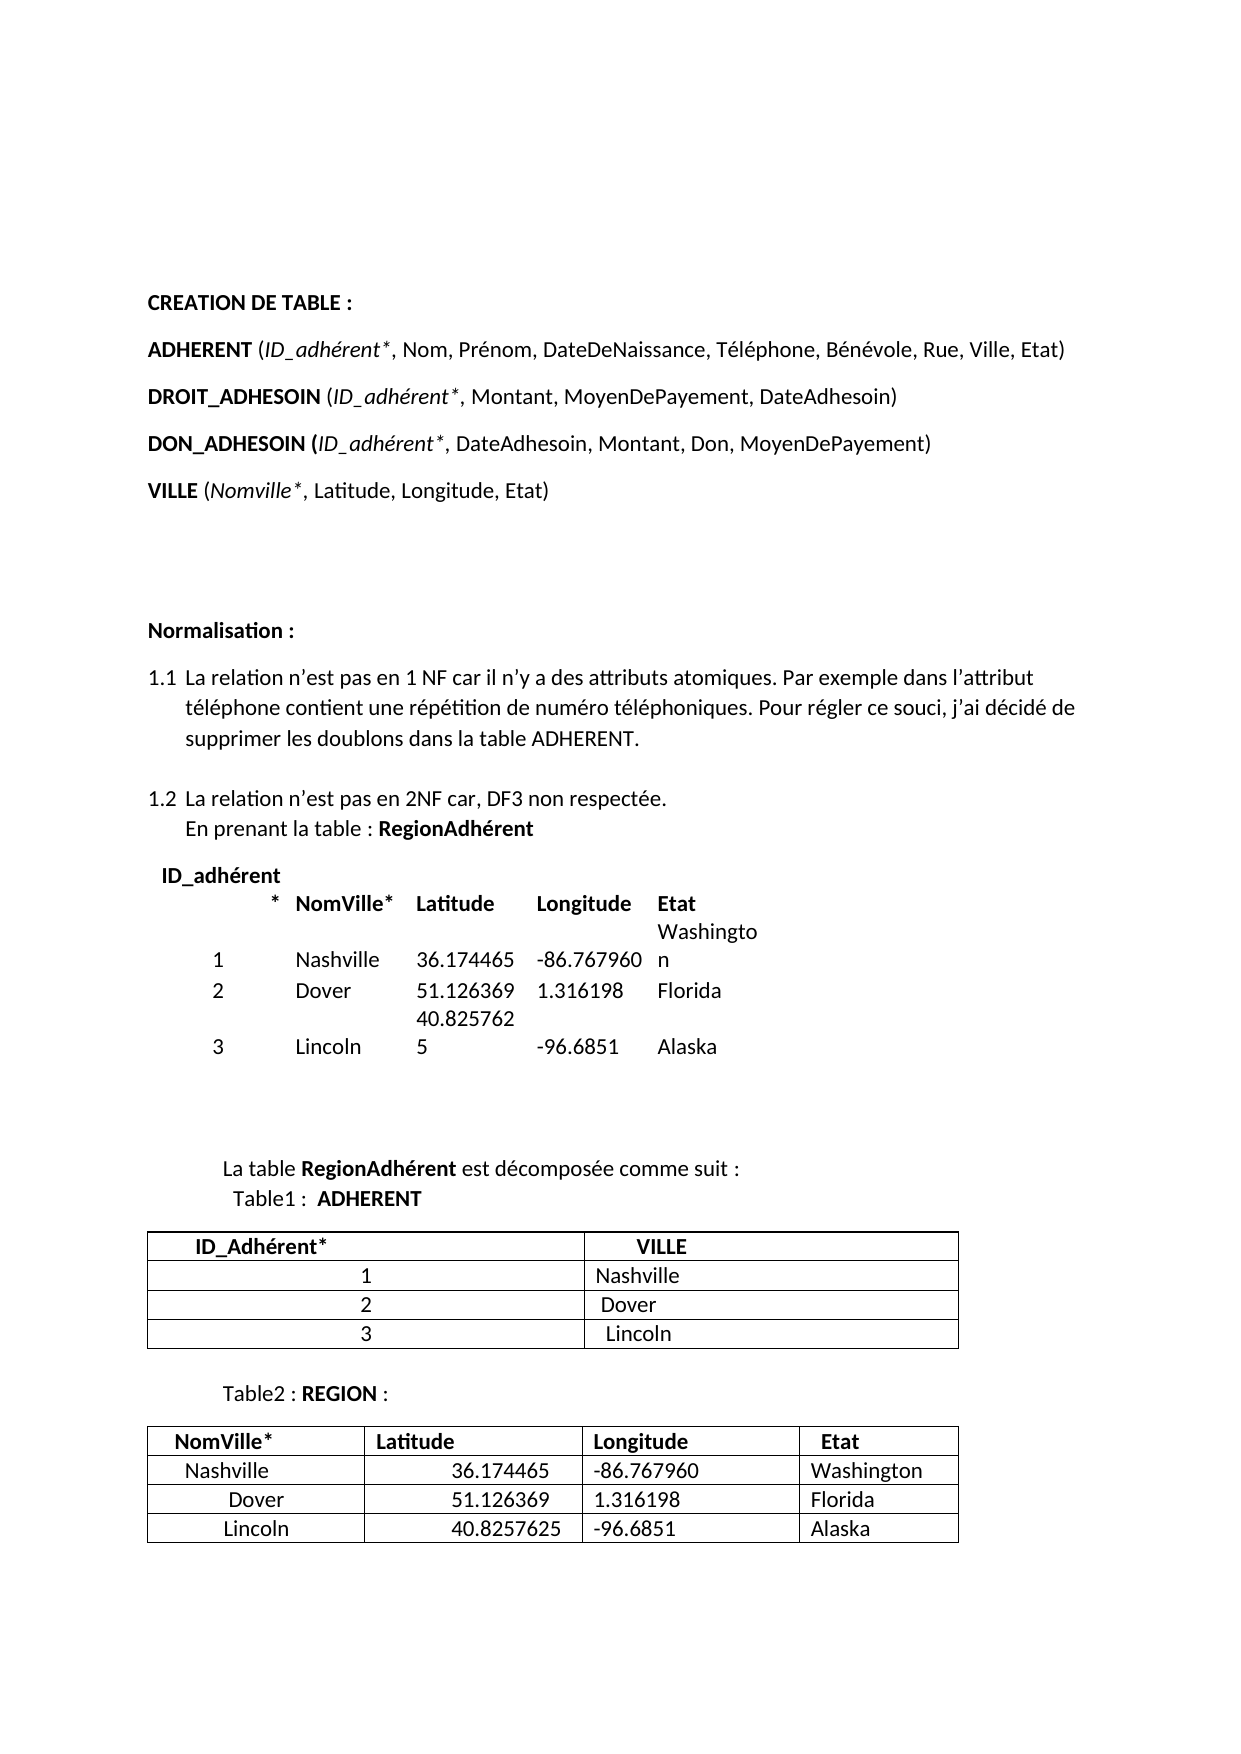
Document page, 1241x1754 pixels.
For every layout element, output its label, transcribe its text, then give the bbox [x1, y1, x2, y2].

table_cell Nashville [288, 917, 409, 973]
table_cell 3 [148, 1005, 288, 1061]
table_cell 51.126369 [409, 973, 529, 1004]
table_cell 1.316198 [529, 973, 650, 1004]
list Table1 : ADHERENT [223, 1184, 1093, 1212]
table_cell 3 [148, 1320, 584, 1348]
table_header NomVille* [288, 861, 409, 917]
text DON_ADHESOIN (ID_adhérent*, DateAdhesoin, Montant, Don, MoyenDePayement) [148, 429, 1093, 457]
text VILLE (Nomville*, Latitude, Longitude, Etat) [148, 476, 1093, 504]
table_cell Florida [650, 973, 773, 1004]
table_header VILLE [585, 1233, 958, 1260]
table_cell Nashville [148, 1456, 364, 1484]
table_cell 1 [148, 1261, 584, 1289]
table_cell 51.126369 [365, 1485, 582, 1513]
text DROIT_ADHESOIN (ID_adhérent*, Montant, MoyenDePayement, DateAdhesoin) [148, 382, 1093, 410]
table_cell -86.767960 [529, 917, 650, 973]
table_cell 2 [148, 1291, 584, 1318]
table_cell 36.174465 [409, 917, 529, 973]
table_cell 36.174465 [365, 1456, 582, 1484]
list La relation n’est pas en 1 NF car il n’y a des attributs atomiques. Par exemple dans l’attribut téléphone contient une répétition de numéro téléphoniques. Pour régler ce souci, j’ai décidé de supprimer les doublons dans la table ADHERENT. [148, 663, 1093, 752]
table_header NomVille* [148, 1427, 364, 1455]
table_header ID_Adhérent* [148, 1233, 584, 1260]
table_cell Washington [800, 1456, 958, 1484]
table_cell 1 [148, 917, 288, 973]
table_header Etat [800, 1427, 958, 1455]
list En prenant la table : RegionAdhérent [185, 814, 1093, 842]
table_cell Lincoln [585, 1320, 958, 1348]
table_cell Alaska [650, 1005, 773, 1061]
table_cell Lincoln [148, 1514, 364, 1542]
table_header ID_adhérent* [148, 861, 288, 917]
table_cell Alaska [800, 1514, 958, 1542]
table_cell 1.316198 [583, 1485, 799, 1513]
table_cell Washington [650, 917, 773, 973]
list La table RegionAdhérent est décomposée comme suit : [223, 1154, 1093, 1182]
table_header Longitude [583, 1427, 799, 1455]
table_cell 40.8257625 [365, 1514, 582, 1542]
table_header Longitude [529, 861, 650, 917]
text Normalisation : [148, 616, 1093, 644]
list La relation n’est pas en 2NF car, DF3 non respectée. [148, 784, 1093, 812]
table_cell Florida [800, 1485, 958, 1513]
text ADHERENT (ID_adhérent*, Nom, Prénom, DateDeNaissance, Téléphone, Bénévole, Rue, Ville, Etat) [148, 335, 1093, 363]
table_cell Dover [288, 973, 409, 1004]
table_cell Lincoln [288, 1005, 409, 1061]
table_cell -96.6851 [583, 1514, 799, 1542]
text CREATION DE TABLE : [148, 288, 1093, 316]
table_header Latitude [365, 1427, 582, 1455]
list Table2 : REGION : [223, 1379, 1093, 1407]
table_cell Dover [585, 1291, 958, 1318]
table_cell 40.8257625 [409, 1005, 529, 1061]
table_cell -96.6851 [529, 1005, 650, 1061]
table_header Etat [650, 861, 773, 917]
table_header Latitude [409, 861, 529, 917]
table_cell Nashville [585, 1261, 958, 1289]
table_cell -86.767960 [583, 1456, 799, 1484]
table_cell Dover [148, 1485, 364, 1513]
table_cell 2 [148, 973, 288, 1004]
